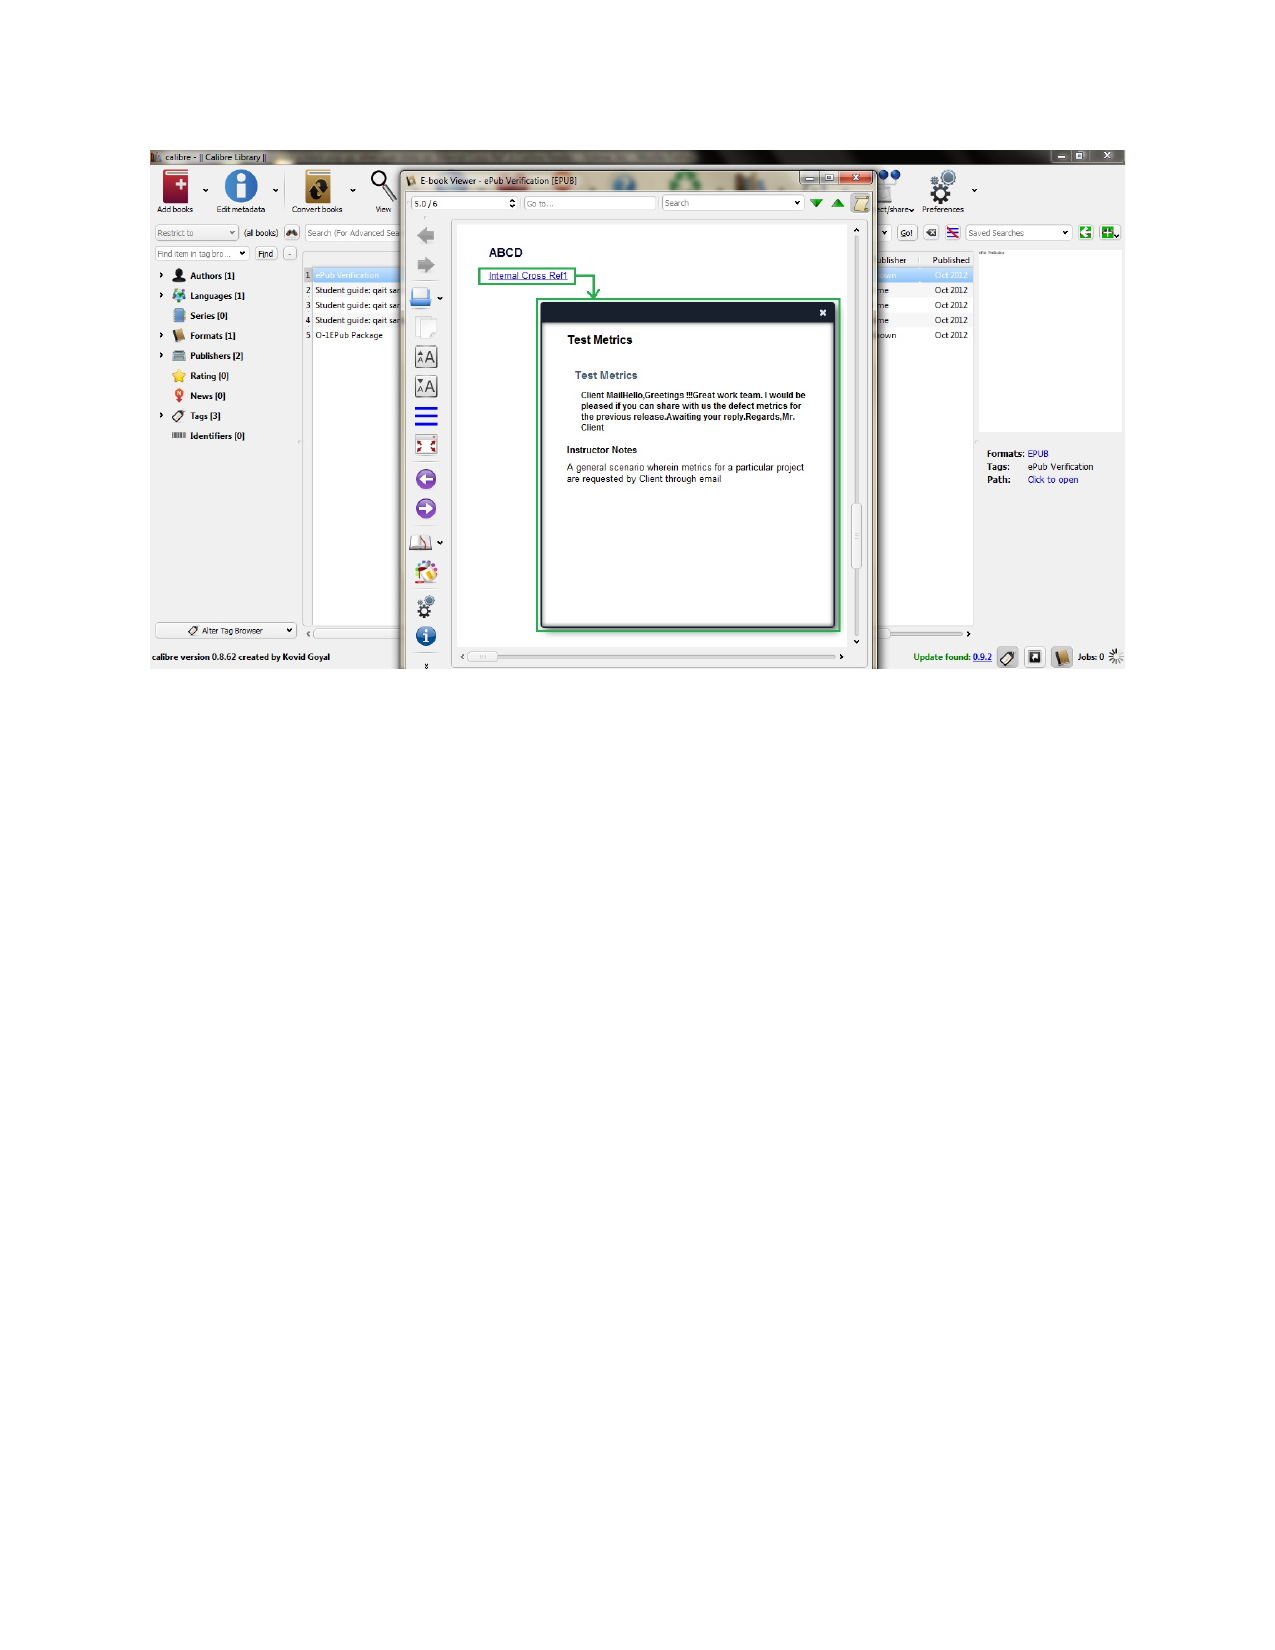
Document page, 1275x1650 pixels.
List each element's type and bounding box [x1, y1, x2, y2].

picture [150, 150, 1125, 669]
